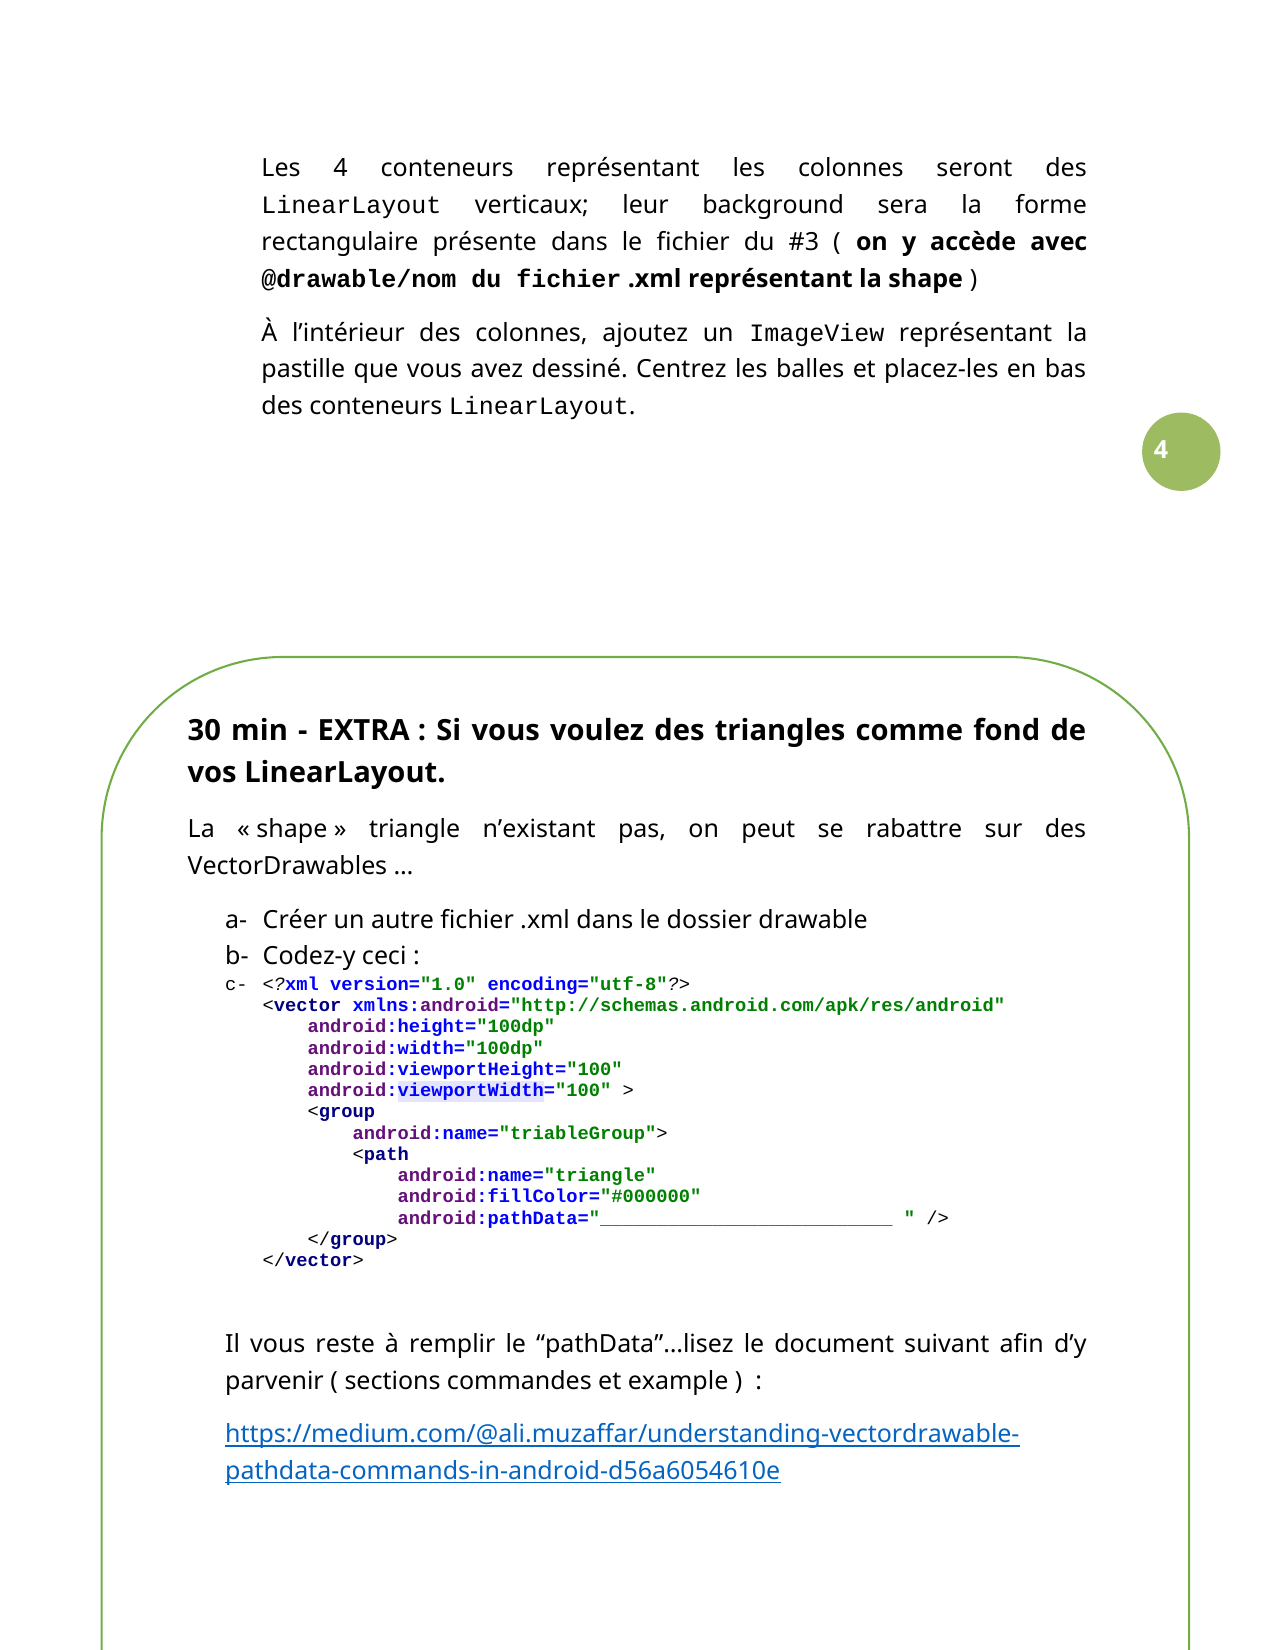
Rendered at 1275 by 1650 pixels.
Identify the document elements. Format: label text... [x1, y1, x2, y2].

text 30 min - EXTRA : Si vous voulez des triangles comme fond de vos LinearLayout. [187, 709, 1087, 791]
text https://medium.com/@ali.muzaffar/understanding-vectordrawable-pathdata-commands-in-android-d56a6054610e [225, 1416, 1087, 1487]
text La « shape » triangle n’existant pas, on peut se rabattre sur des VectorDrawables … [187, 811, 1087, 882]
list Codez-y ceci : [225, 938, 1087, 972]
text Les 4 conteneurs représentant les colonnes seront des LinearLayout verticaux; leur background sera la forme rectangulaire présente dans le fichier du #3 ( on y accède avec @drawable/nom du fichier .xml représentant la shape ) [261, 150, 1087, 295]
text Il vous reste à remplir le “pathData”…lisez le document suivant afin d’y parvenir ( sections commandes et example ) : [225, 1326, 1087, 1397]
text À l’intérieur des colonnes, ajoutez un ImageView représentant la pastille que vous avez dessiné. Centrez les balles et placez-les en bas des conteneurs LinearLayout. [261, 314, 1087, 422]
list <?xml version="1.0" encoding="utf-8"?> <vector xmlns:android="http://schemas.android.com/apk/res/android" android:height="100dp" android:width="100dp" android:viewportHeight="100" android:viewportWidth="100" > <group android:name="triableGroup"> <path android:name="triangle" android:fillColor="#000000" android:pathData="__________________________ " /> </group> </vector> [225, 975, 1087, 1272]
list Créer un autre fichier .xml dans le dossier drawable [225, 901, 1087, 935]
